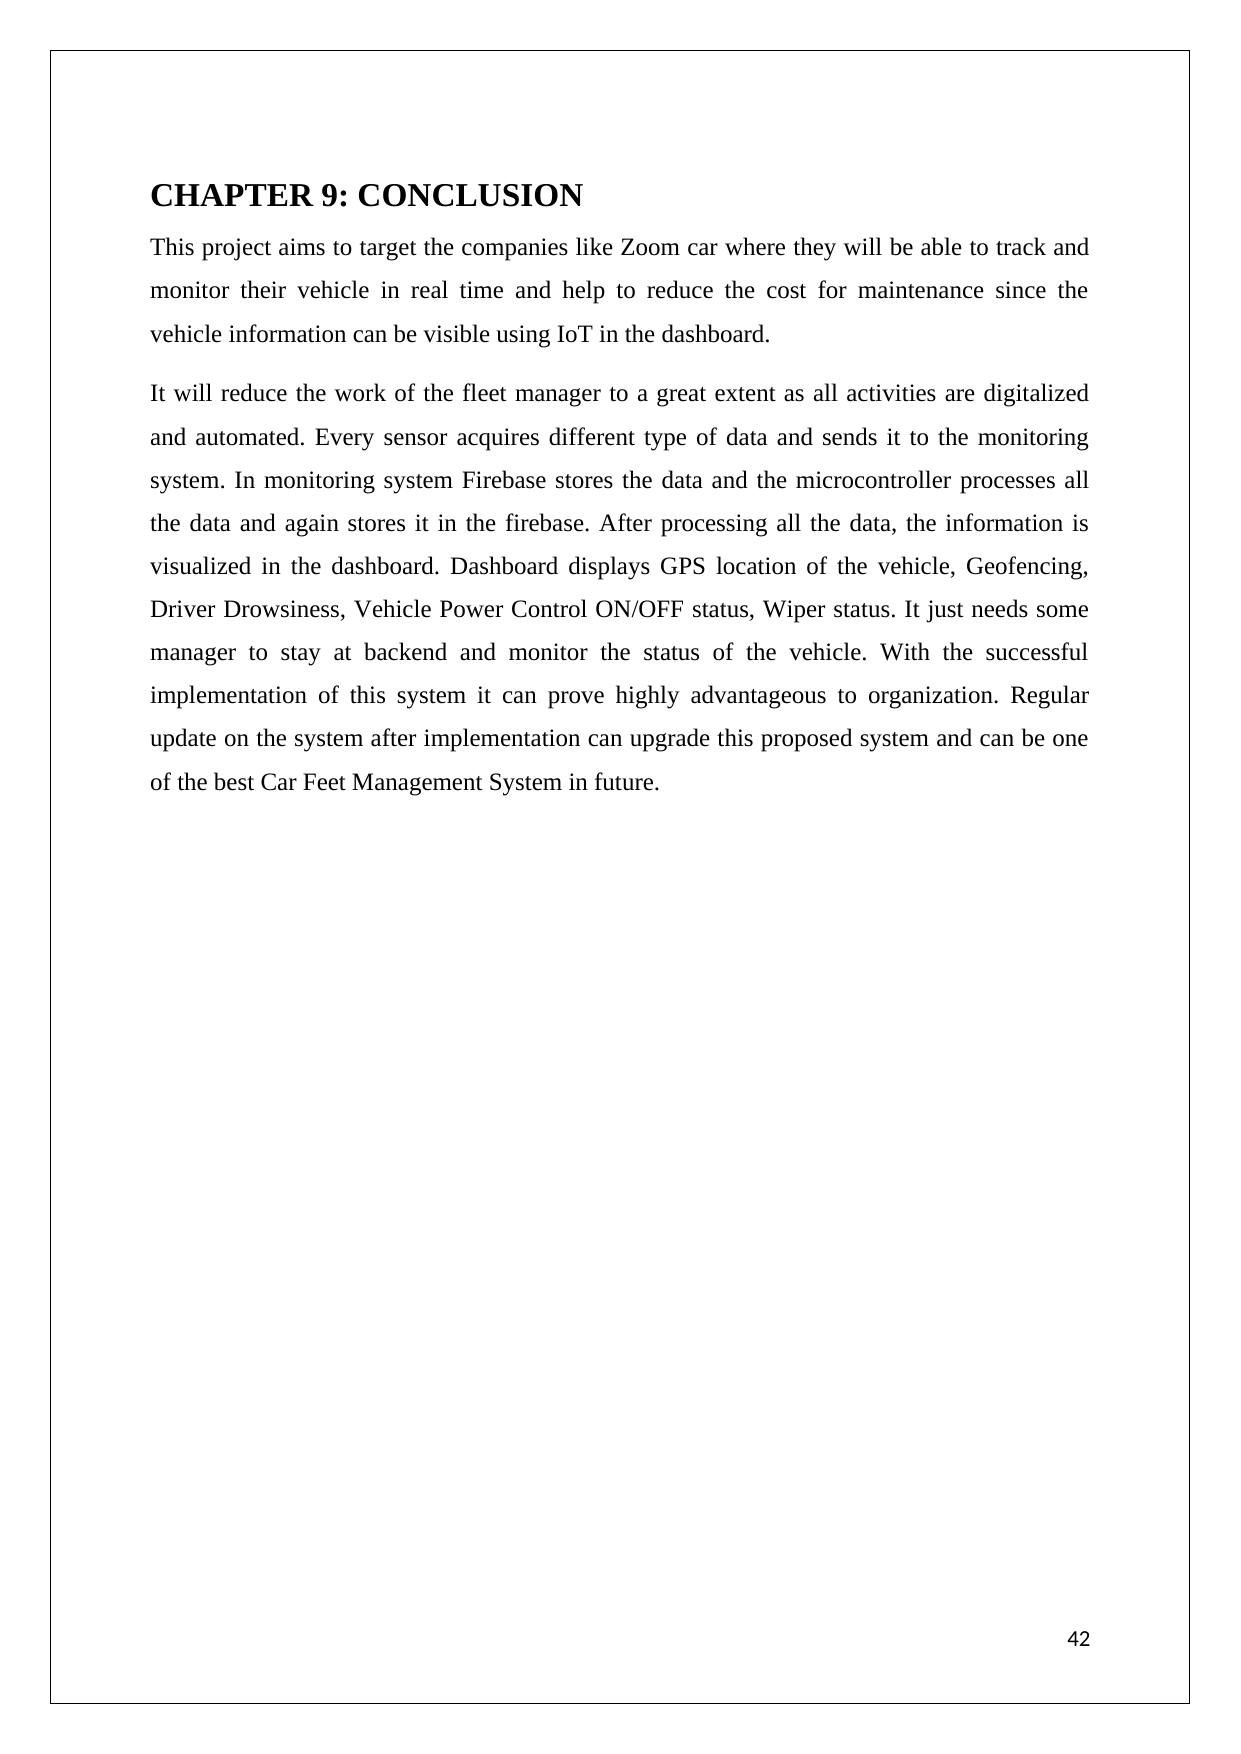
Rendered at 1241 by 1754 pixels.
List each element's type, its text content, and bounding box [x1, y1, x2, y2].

text It will reduce the work of the fleet manager to a great extent as all activities are digitalized and automated. Every sensor acquires different type of data and sends it to the monitoring system. In monitoring system Firebase stores the data and the microcontroller processes all the data and again stores it in the firebase. After processing all the data, the information is visualized in the dashboard. Dashboard displays GPS location of the vehicle, Geofencing, Driver Drowsiness, Vehicle Power Control ON/OFF status, Wiper status. It just needs some manager to stay at backend and monitor the status of the vehicle. With the successful implementation of this system it can prove highly advantageous to organization. Regular update on the system after implementation can upgrade this proposed system and can be one of the best Car Feet Management System in future. [150, 378, 1090, 795]
text This project aims to target the companies like Zoom car where they will be able to track and monitor their vehicle in real time and help to reduce the cost for maintenance since the vehicle information can be visible using IoT in the dashboard. [150, 232, 1090, 347]
subtitle CHAPTER 9: CONCLUSION [150, 175, 1090, 213]
